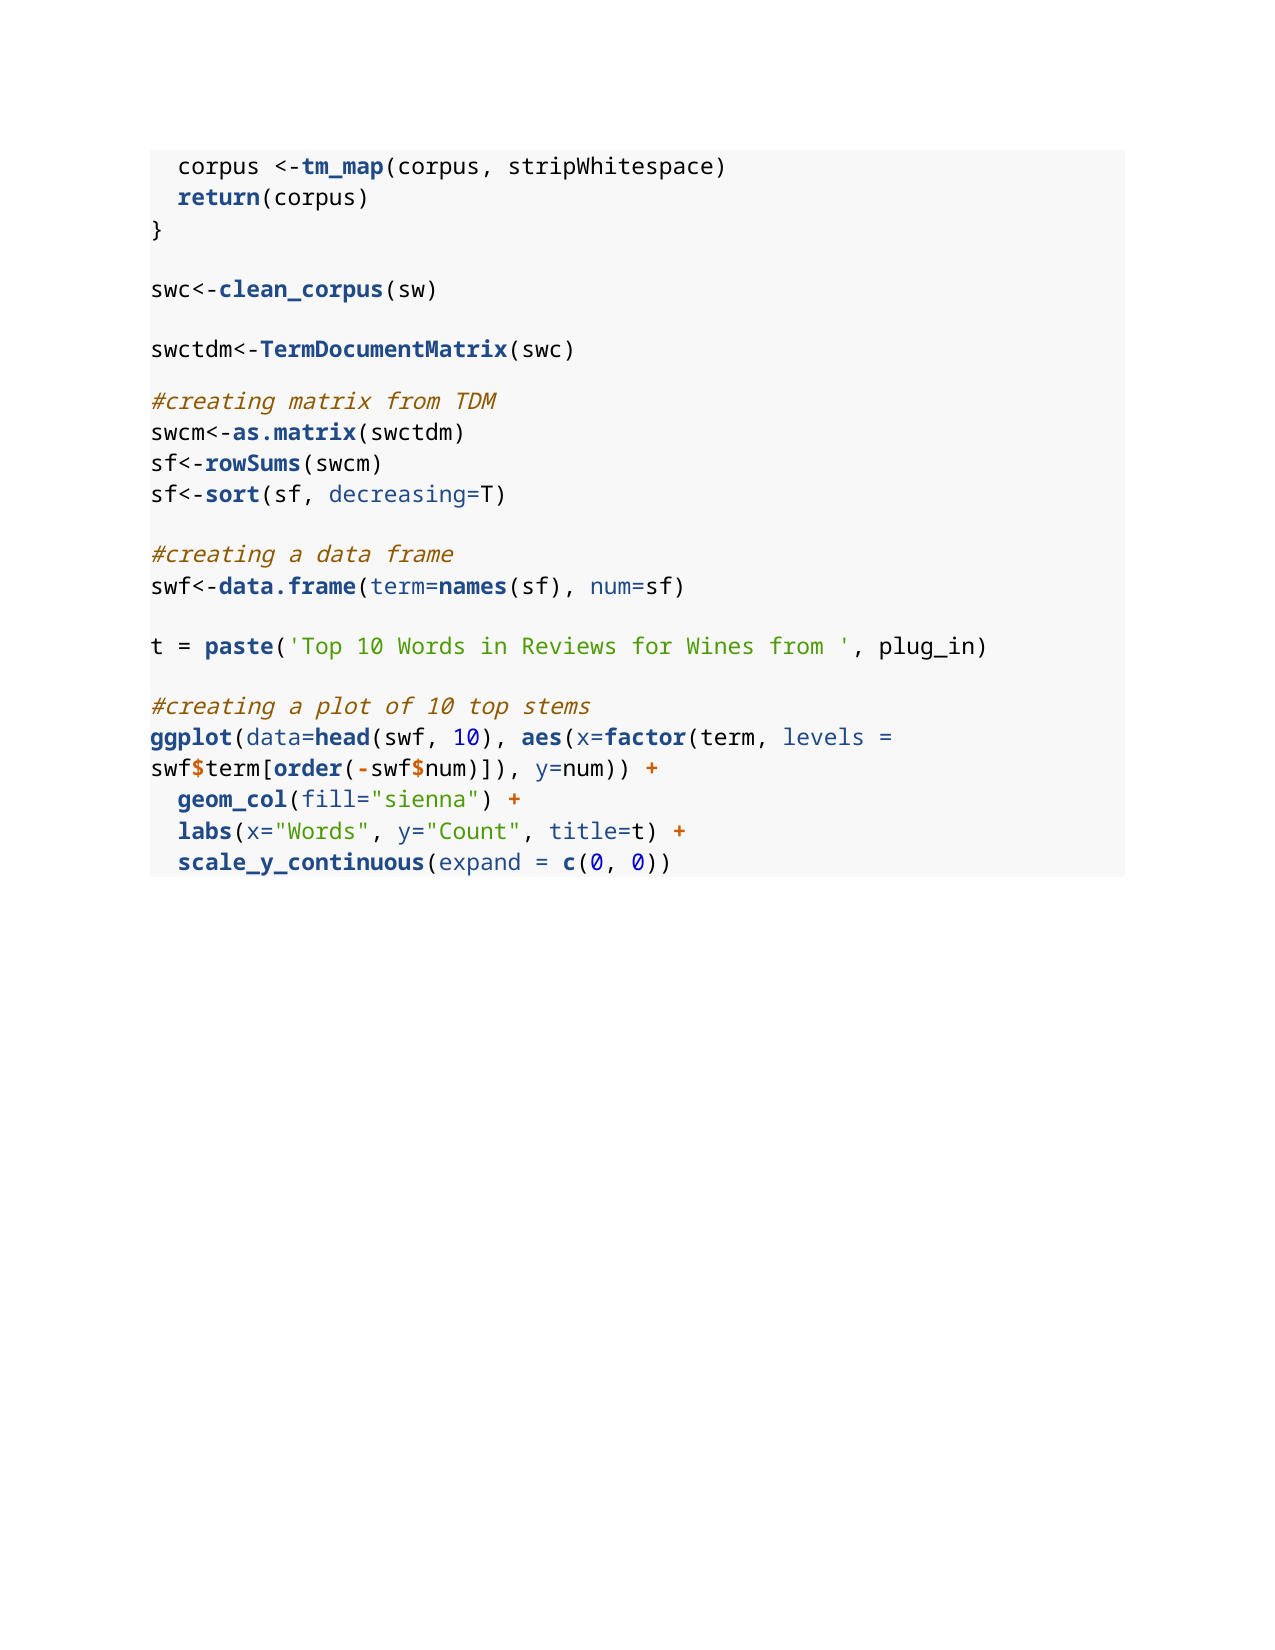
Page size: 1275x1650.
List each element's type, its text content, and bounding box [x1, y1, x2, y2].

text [150, 150, 1125, 364]
text #creating matrix from TDM swcm<-as.matrix(swctdm) sf<-rowSums(swcm) sf<-sort(sf, decreasing=T) #creating a data frame swf<-data.frame(term=names(sf), num=sf) t = paste('Top 10 Words in Reviews for Wines from ', plug_in) #creating a plot of 10 top stems ggplot(data=head(swf, 10), aes(x=factor(term, levels = swf$term[order(-swf$num)]), y=num)) + geom_col(fill="sienna") + labs(x="Words", y="Count", title=t) + scale_y_continuous(expand = c(0, 0)) [150, 384, 1125, 877]
